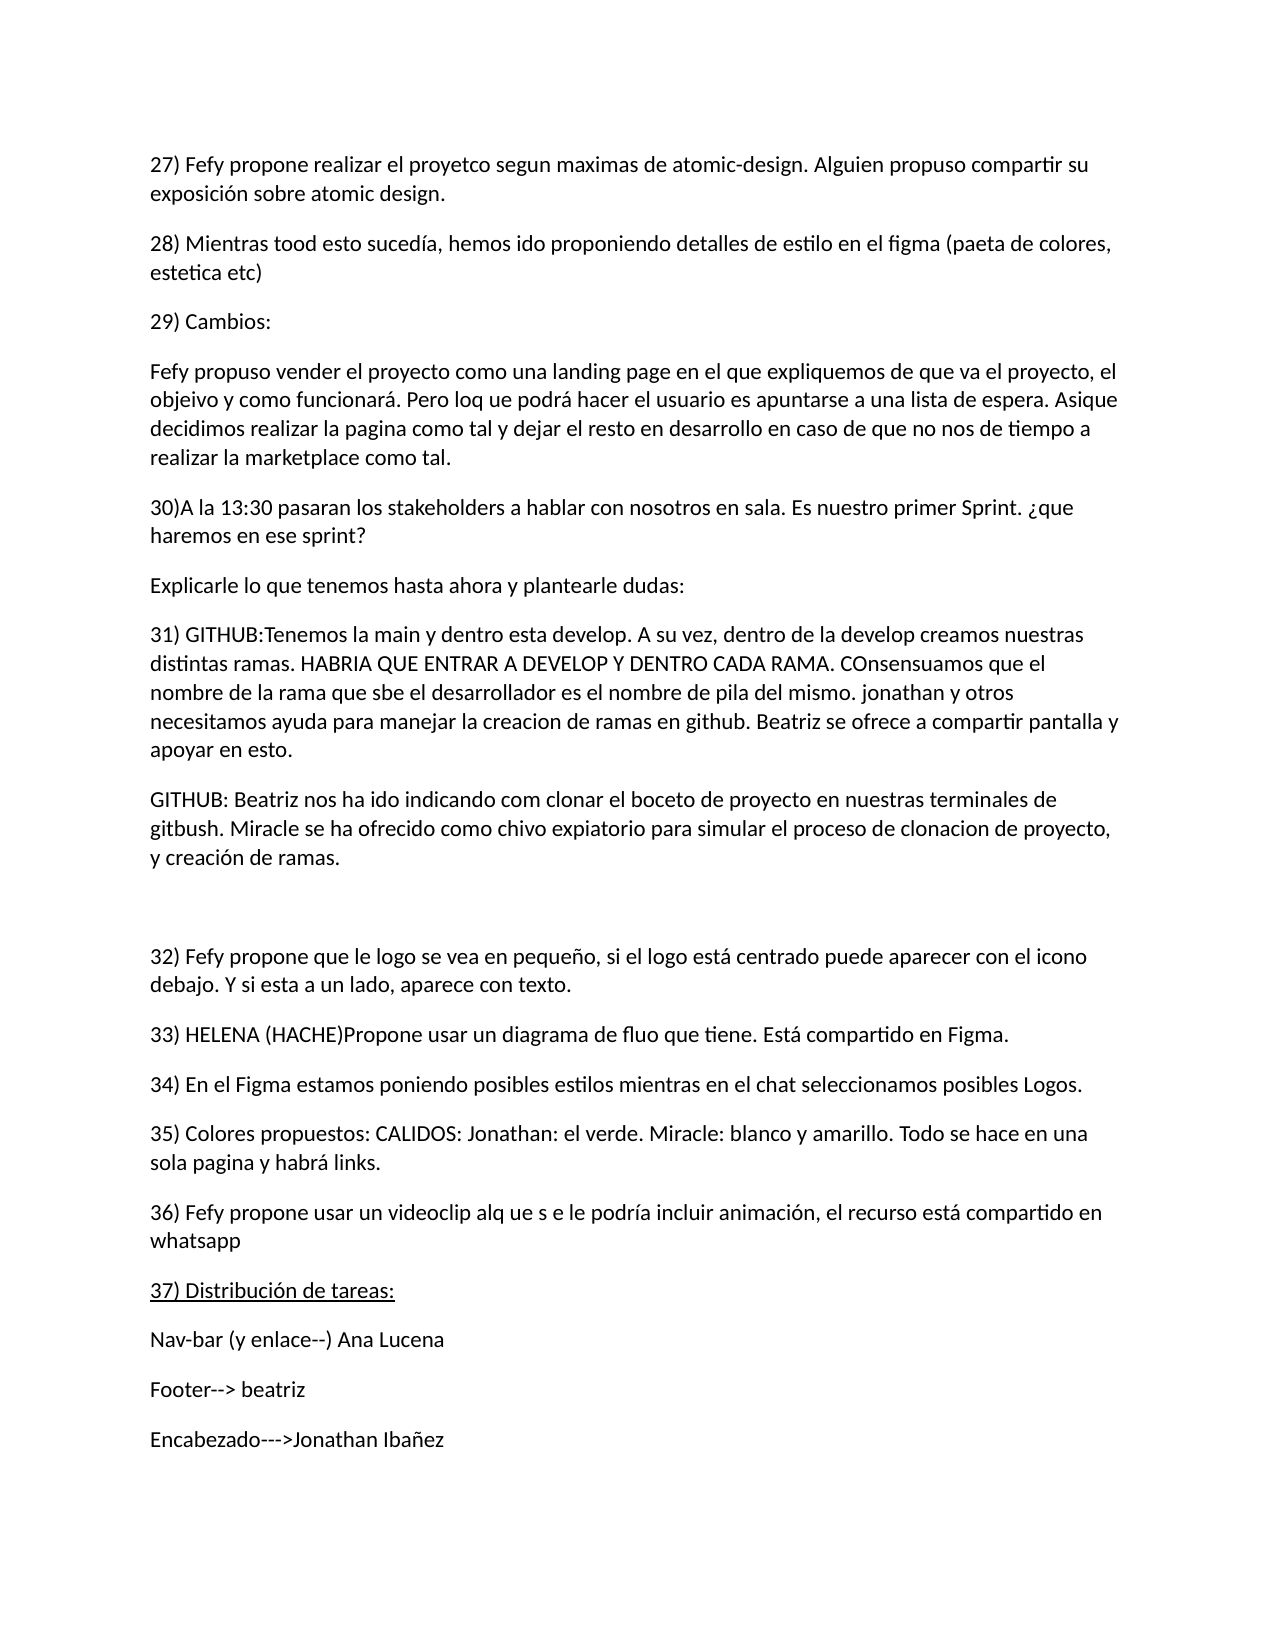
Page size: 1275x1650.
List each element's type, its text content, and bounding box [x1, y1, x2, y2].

text 34) En el Figma estamos poniendo posibles estilos mientras en el chat seleccionamos posibles Logos. [150, 1069, 1125, 1098]
text 37) Distribución de tareas: [150, 1275, 1125, 1304]
text 29) Cambios: [150, 307, 1125, 335]
text Nav-bar (y enlace--) Ana Lucena [150, 1325, 1125, 1354]
text Explicarle lo que tenemos hasta ahora y plantearle dudas: [150, 570, 1125, 599]
text Footer--> beatriz [150, 1374, 1125, 1403]
text 35) Colores propuestos: CALIDOS: Jonathan: el verde. Miracle: blanco y amarillo. Todo se hace en una sola pagina y habrá links. [150, 1119, 1125, 1176]
text 33) HELENA (HACHE)Propone usar un diagrama de fluo que tiene. Está compartido en Figma. [150, 1019, 1125, 1048]
text Fefy propuso vender el proyecto como una landing page en el que expliquemos de que va el proyecto, el objeivo y como funcionará. Pero loq ue podrá hacer el usuario es apuntarse a una lista de espera. Asique decidimos realizar la pagina como tal y dejar el resto en desarrollo en caso de que no nos de tiempo a realizar la marketplace como tal. [150, 356, 1125, 471]
text GITHUB: Beatriz nos ha ido indicando com clonar el boceto de proyecto en nuestras terminales de gitbush. Miracle se ha ofrecido como chivo expiatorio para simular el proceso de clonacion de proyecto, y creación de ramas. [150, 784, 1125, 871]
text 27) Fefy propone realizar el proyetco segun maximas de atomic-design. Alguien propuso compartir su exposición sobre atomic design. [150, 150, 1125, 207]
text 31) GITHUB:Tenemos la main y dentro esta develop. A su vez, dentro de la develop creamos nuestras distintas ramas. HABRIA QUE ENTRAR A DEVELOP Y DENTRO CADA RAMA. COnsensuamos que el nombre de la rama que sbe el desarrollador es el nombre de pila del mismo. jonathan y otros necesitamos ayuda para manejar la creacion de ramas en github. Beatriz se ofrece a compartir pantalla y apoyar en esto. [150, 620, 1125, 764]
text 36) Fefy propone usar un videoclip alq ue s e le podría incluir animación, el recurso está compartido en whatsapp [150, 1197, 1125, 1254]
text 30)A la 13:30 pasaran los stakeholders a hablar con nosotros en sala. Es nuestro primer Sprint. ¿que haremos en ese sprint? [150, 492, 1125, 549]
text Encabezado--->Jonathan Ibañez [150, 1424, 1125, 1453]
text 32) Fefy propone que le logo se vea en pequeño, si el logo está centrado puede aparecer con el icono debajo. Y si esta a un lado, aparece con texto. [150, 941, 1125, 999]
text 28) Mientras tood esto sucedía, hemos ido proponiendo detalles de estilo en el figma (paeta de colores, estetica etc) [150, 228, 1125, 286]
